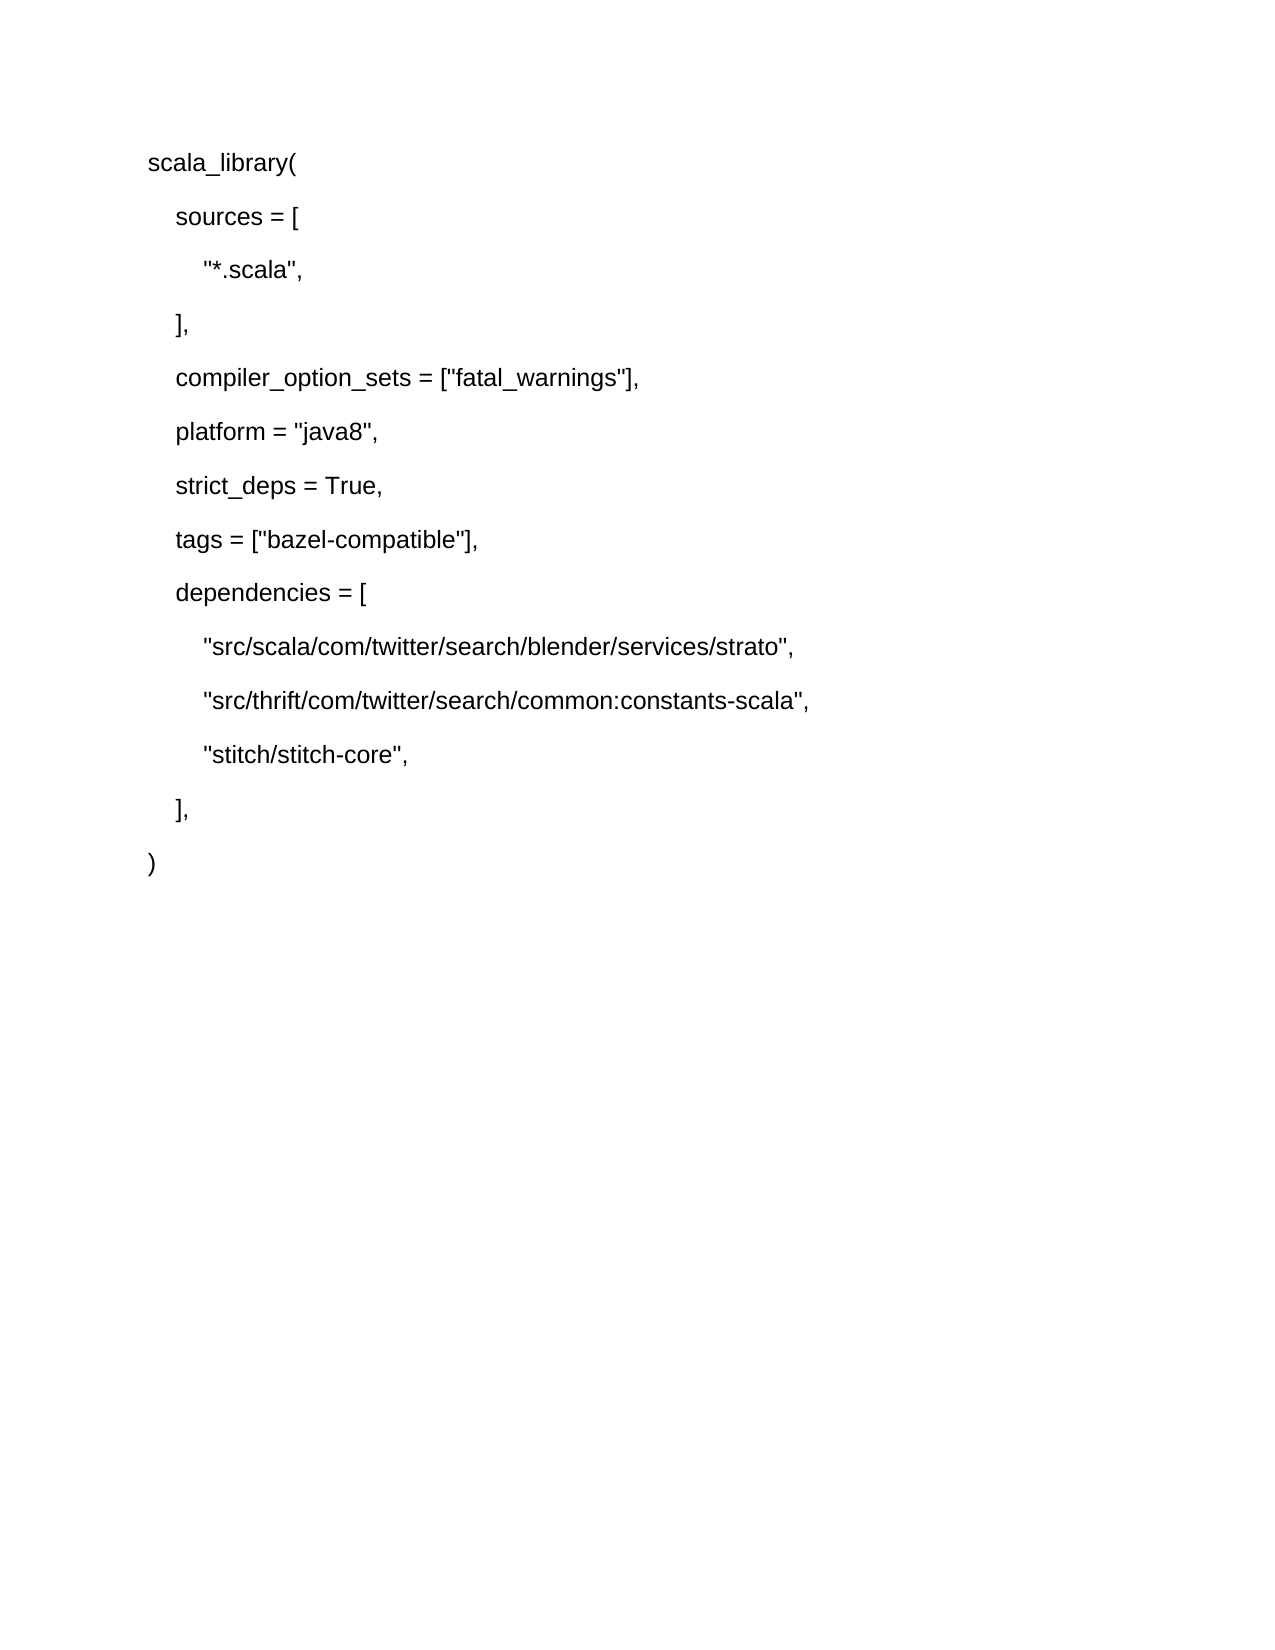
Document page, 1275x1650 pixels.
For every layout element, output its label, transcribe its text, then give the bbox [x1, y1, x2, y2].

text "src/thrift/com/twitter/search/common:constants-scala", [148, 686, 1127, 715]
text ) [148, 848, 1127, 876]
text dependencies = [ [148, 578, 1127, 607]
text ], [148, 309, 1127, 338]
text ], [148, 794, 1127, 823]
text "stitch/stitch-core", [148, 740, 1127, 769]
text scala_library( [148, 148, 1127, 176]
text "src/scala/com/twitter/search/blender/services/strato", [148, 632, 1127, 661]
text tags = ["bazel-compatible"], [148, 524, 1127, 553]
text platform = "java8", [148, 417, 1127, 446]
text strict_deps = True, [148, 471, 1127, 499]
text sources = [ [148, 201, 1127, 230]
text "*.scala", [148, 255, 1127, 284]
text compiler_option_sets = ["fatal_warnings"], [148, 363, 1127, 392]
